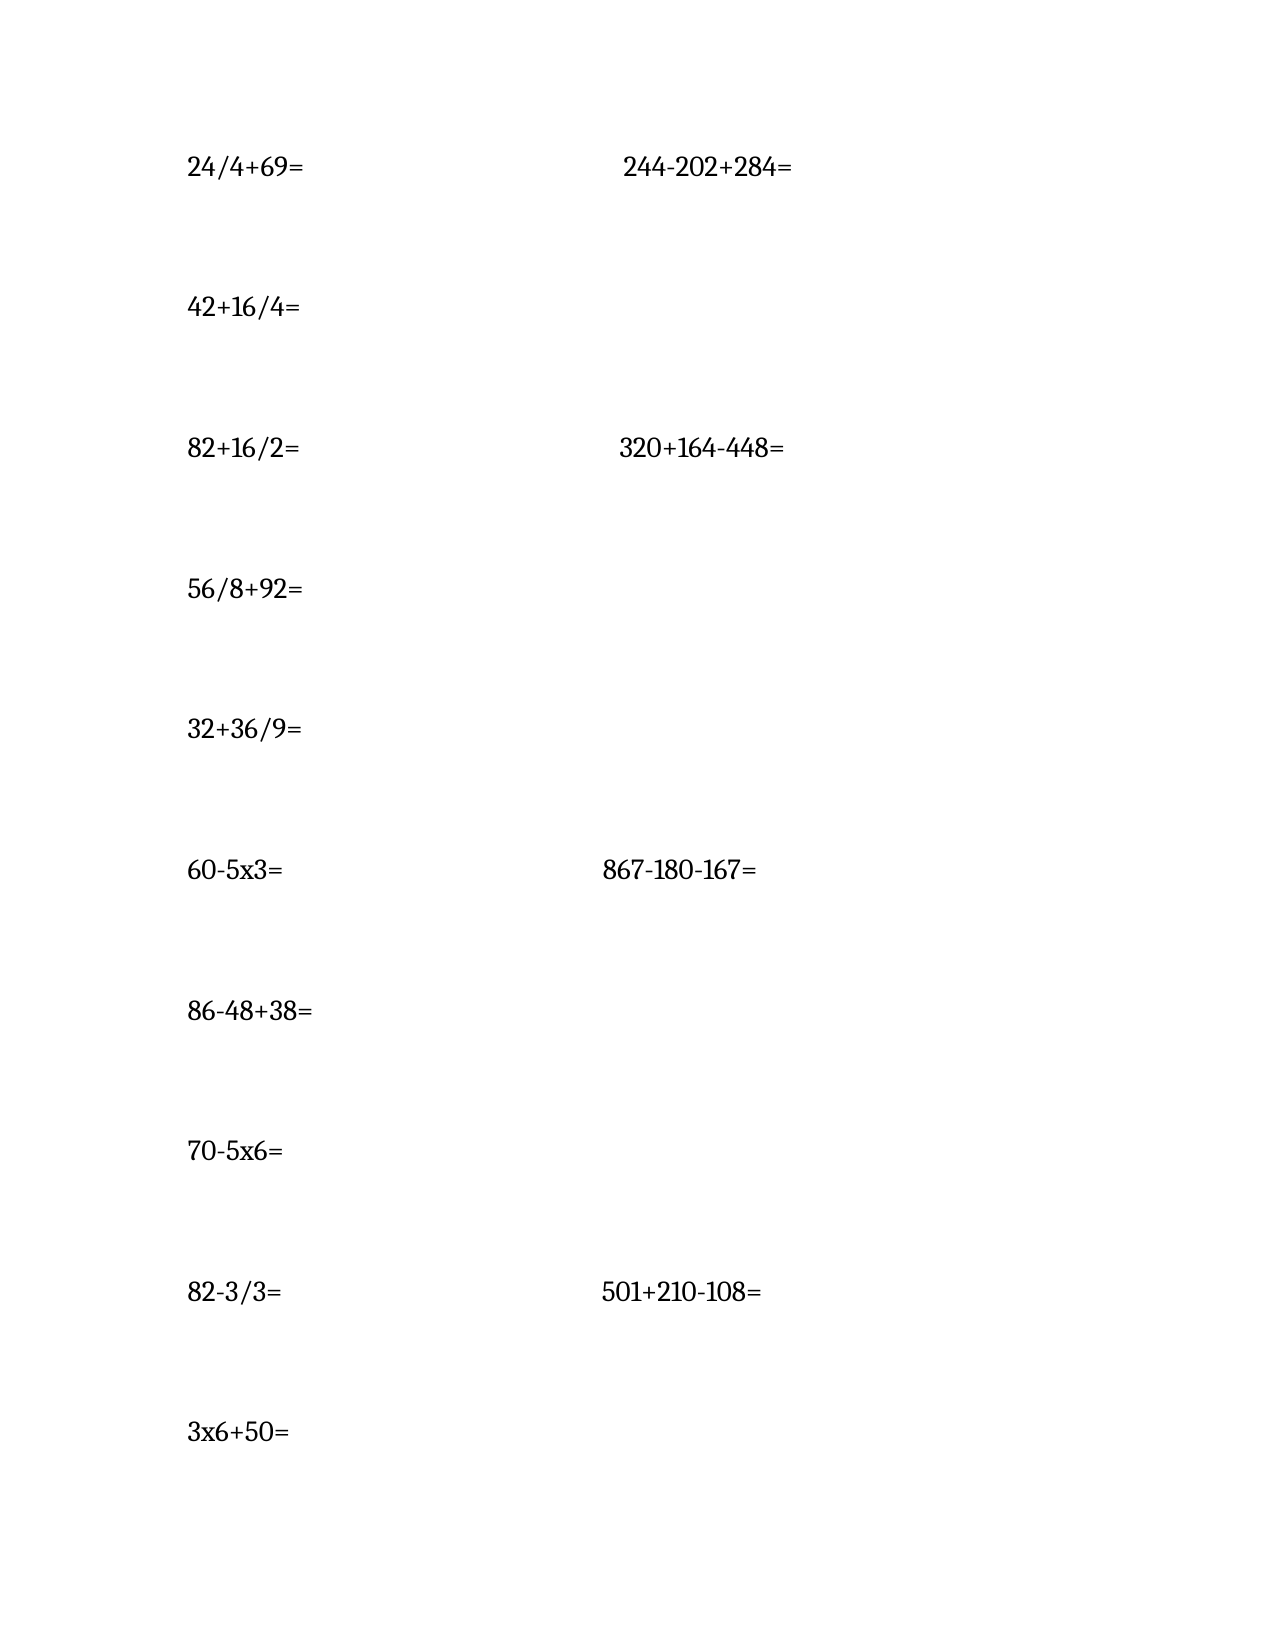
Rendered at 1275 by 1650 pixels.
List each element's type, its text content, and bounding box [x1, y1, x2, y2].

text 60-5x3= 867-180-167= [187, 853, 1087, 887]
text 82+16/2= 320+164-448= [187, 431, 1087, 465]
text 70-5x6= [187, 1134, 1087, 1168]
text 42+16/4= [187, 291, 1087, 324]
text 3x6+50= [187, 1416, 1087, 1449]
text 24/4+69= 244-202+284= [187, 150, 1087, 183]
text 56/8+92= [187, 572, 1087, 605]
text 82-3/3= 501+210-108= [187, 1275, 1087, 1308]
text 32+36/9= [187, 712, 1087, 746]
text 86-48+38= [187, 994, 1087, 1027]
